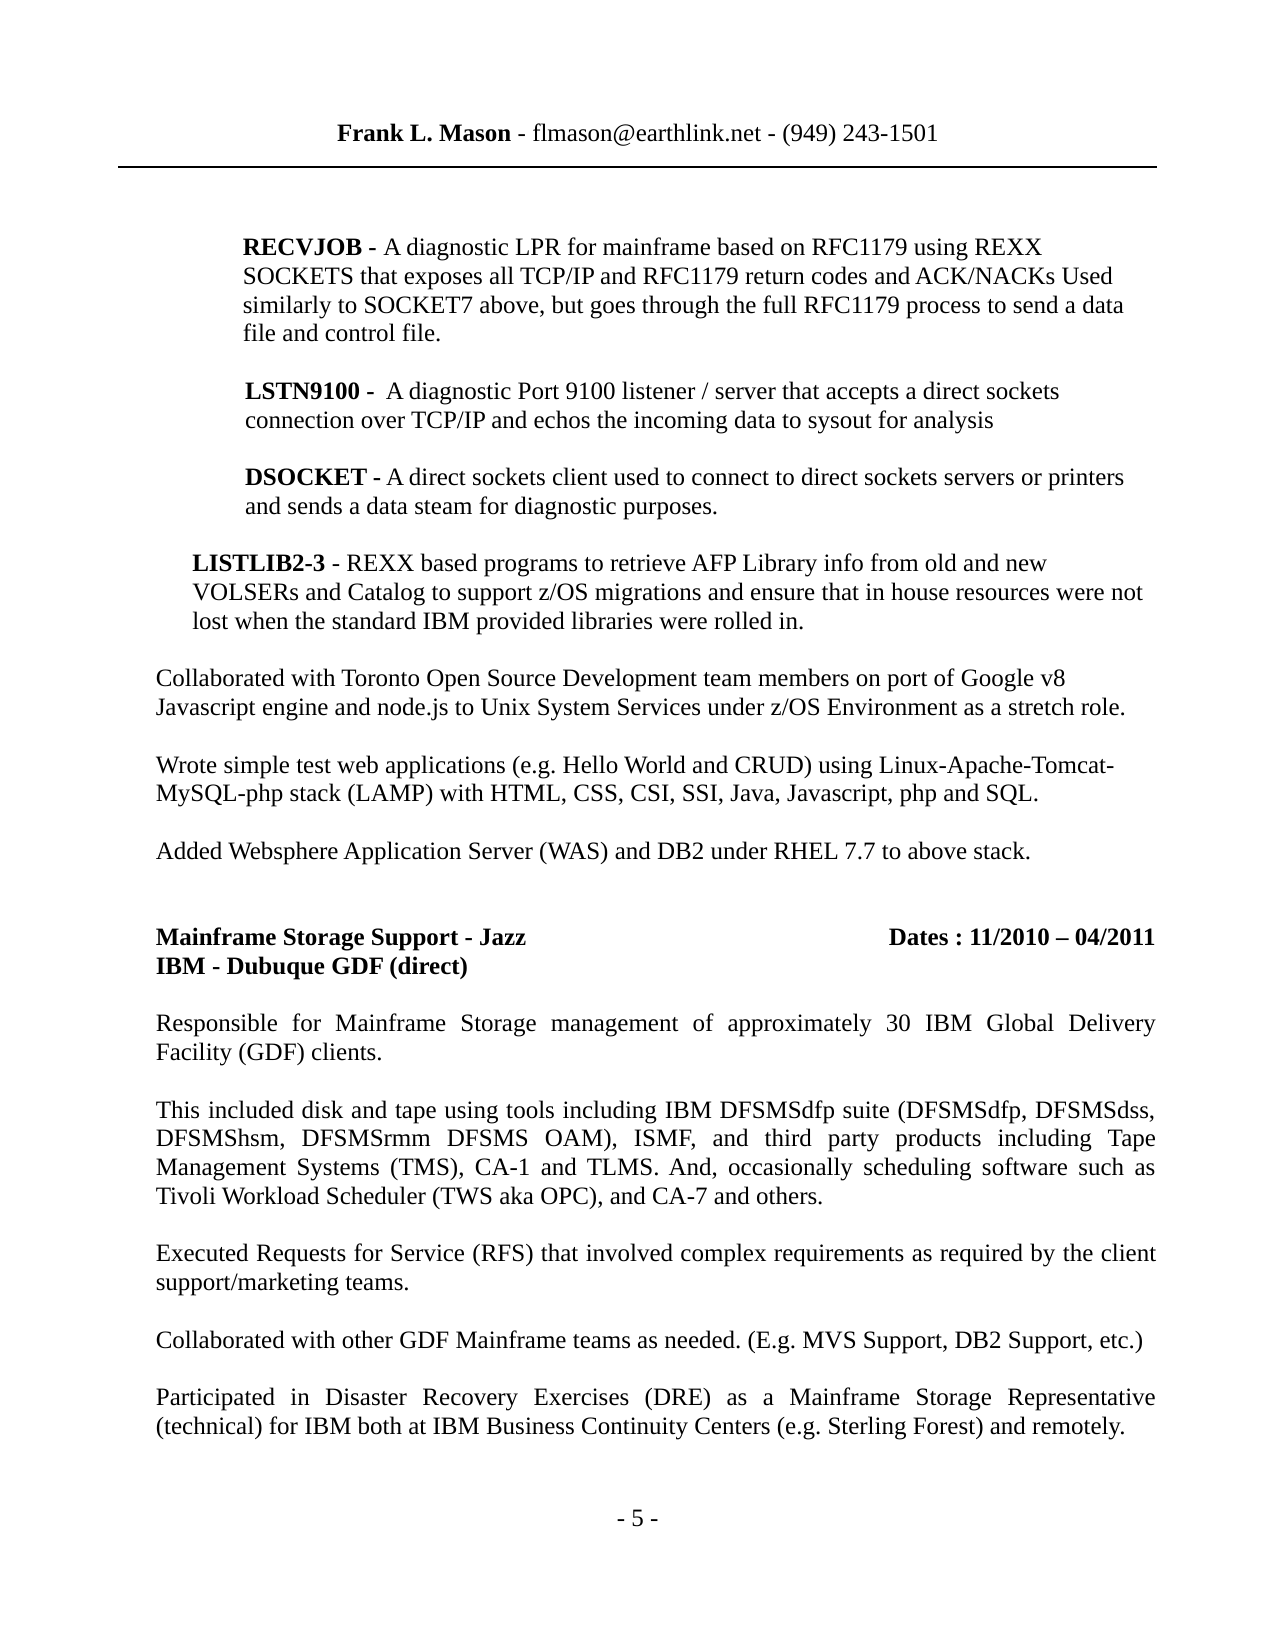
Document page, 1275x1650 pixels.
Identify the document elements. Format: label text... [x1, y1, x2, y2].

text Collaborated with Toronto Open Source Development team members on port of Google v8 Javascript engine and node.js to Unix System Services under z/OS Environment as a stretch role. [156, 663, 1157, 721]
text Responsible for Mainframe Storage management of approximately 30 IBM Global Delivery Facility (GDF) clients. [156, 1008, 1157, 1066]
text DSOCKET - A direct sockets client used to connect to direct sockets servers or printers and sends a data steam for diagnostic purposes. [245, 462, 1157, 520]
text Participated in Disaster Recovery Exercises (DRE) as a Mainframe Storage Representative (technical) for IBM both at IBM Business Continuity Centers (e.g. Sterling Forest) and remotely. [156, 1382, 1157, 1440]
text This included disk and tape using tools including IBM DFSMSdfp suite (DFSMSdfp, DFSMSdss, DFSMShsm, DFSMSrmm DFSMS OAM), ISMF, and third party products including Tape Management Systems (TMS), CA-1 and TLMS. And, occasionally scheduling software such as Tivoli Workload Scheduler (TWS aka OPC), and CA-7 and others. [156, 1095, 1157, 1210]
text Collaborated with other GDF Mainframe teams as needed. (E.g. MVS Support, DB2 Support, etc.) [156, 1325, 1157, 1353]
text Wrote simple test web applications (e.g. Hello World and CRUD) using Linux-Apache-Tomcat-MySQL-php stack (LAMP) with HTML, CSS, CSI, SSI, Java, Javascript, php and SQL. [156, 750, 1157, 807]
text RECVJOB - A diagnostic LPR for mainframe based on RFC1179 using REXX SOCKETS that exposes all TCP/IP and RFC1179 return codes and ACK/NACKs Used similarly to SOCKET7 above, but goes through the full RFC1179 process to send a data file and control file. [243, 232, 1157, 347]
text LISTLIB2-3 - REXX based programs to retrieve AFP Library info from old and new VOLSERs and Catalog to support z/OS migrations and ensure that in house resources were not lost when the standard IBM provided libraries were rolled in. [192, 548, 1157, 635]
text LSTN9100 - A diagnostic Port 9100 listener / server that accepts a direct sockets connection over TCP/IP and echos the incoming data to sysout for analysis [245, 376, 1157, 433]
text Added Websphere Application Server (WAS) and DB2 under RHEL 7.7 to above stack. [156, 836, 1157, 865]
text Executed Requests for Service (RFS) that involved complex requirements as required by the client support/marketing teams. [156, 1238, 1157, 1296]
text IBM - Dubuque GDF (direct) [156, 951, 1157, 980]
text Mainframe Storage Support - Jazz Dates : 11/2010 – 04/2011 [156, 922, 1157, 951]
